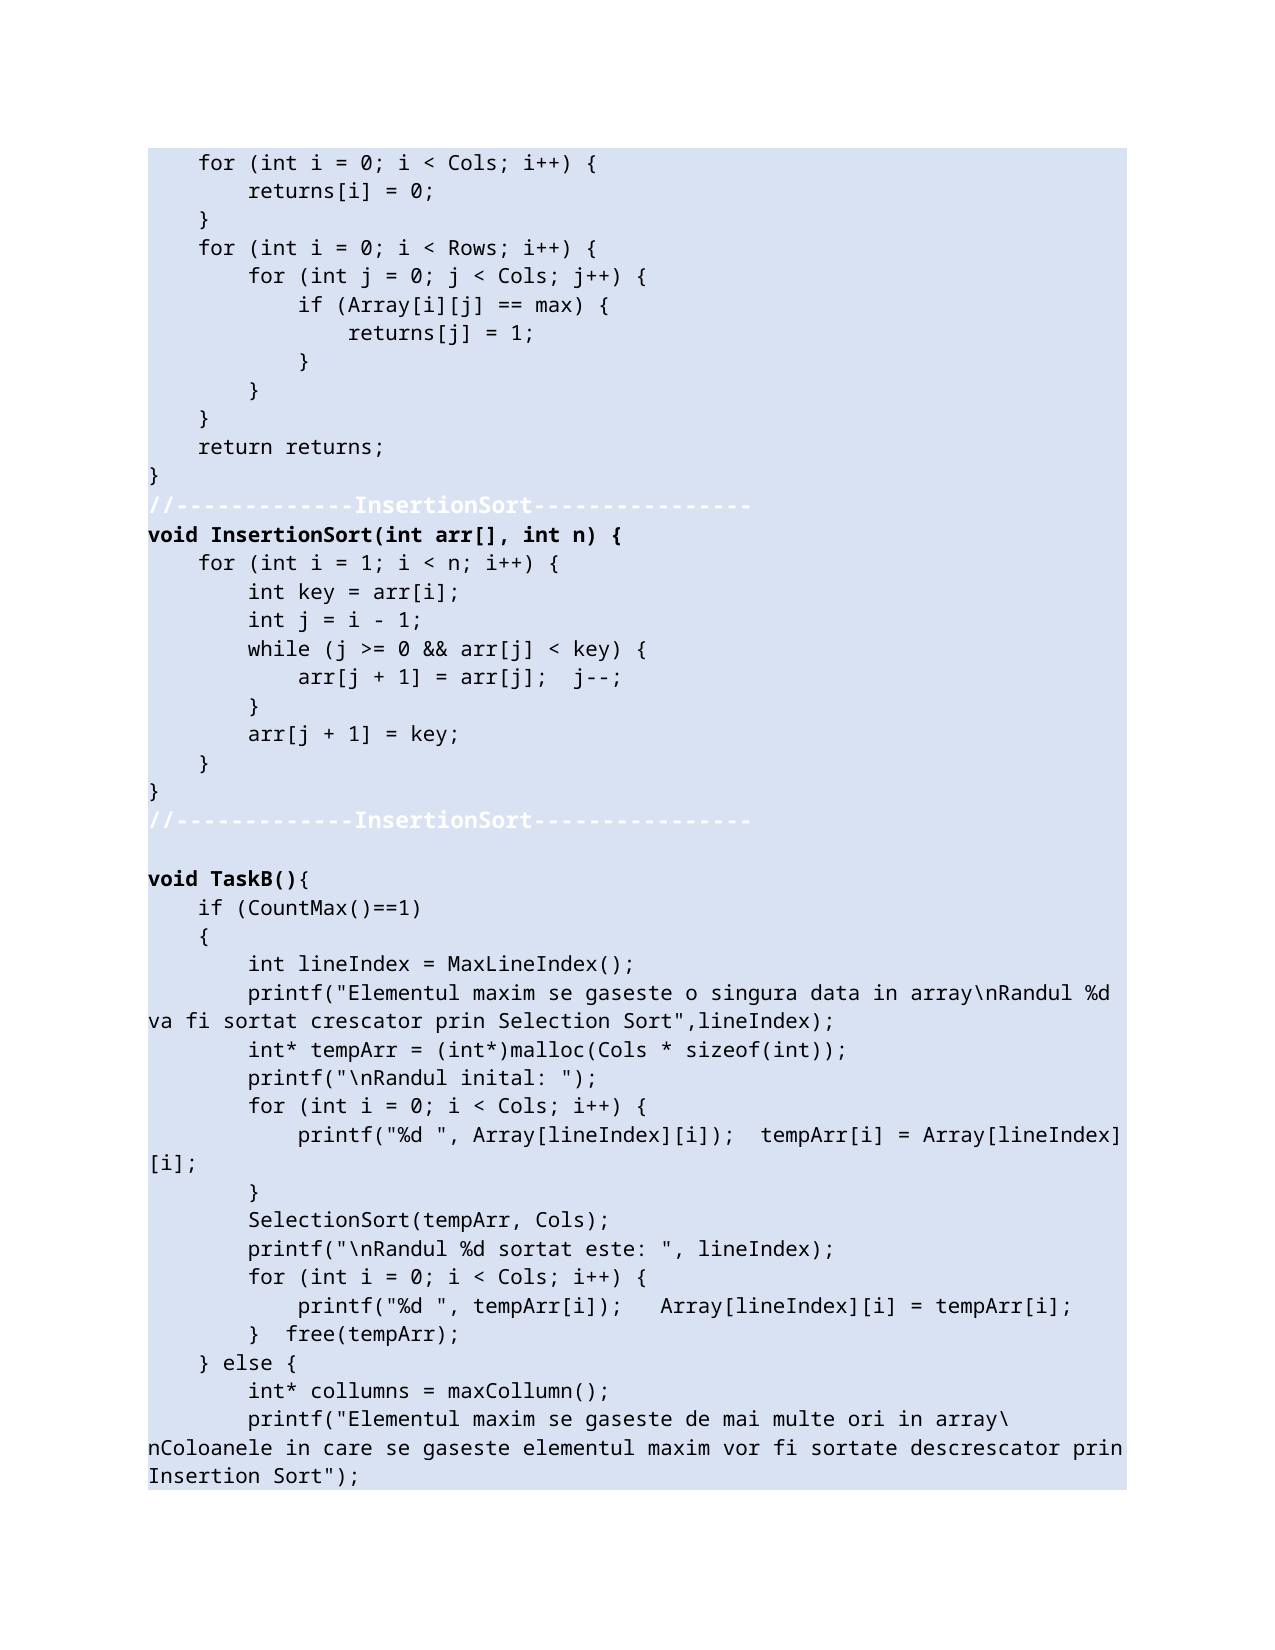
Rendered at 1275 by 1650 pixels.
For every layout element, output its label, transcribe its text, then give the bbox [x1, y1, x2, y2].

text } [148, 204, 1127, 233]
text } free(tempArr); [148, 1319, 1127, 1348]
text } [148, 375, 1127, 403]
text } [148, 691, 1127, 719]
text //-------------InsertionSort---------------- [148, 489, 1127, 520]
text int* tempArr = (int*)malloc(Cols * sizeof(int)); [148, 1035, 1127, 1063]
text return returns; [148, 432, 1127, 460]
text for (int i = 0; i < Cols; i++) { [148, 1262, 1127, 1291]
text //-------------InsertionSort---------------- [148, 804, 1127, 836]
text { [148, 921, 1127, 949]
text returns[j] = 1; [148, 318, 1127, 347]
text void TaskB(){ [148, 864, 1127, 893]
text if (Array[i][j] == max) { [148, 290, 1127, 318]
text } [148, 403, 1127, 432]
text } [148, 460, 1127, 489]
text printf("\nRandul inital: "); [148, 1063, 1127, 1092]
text } [148, 748, 1127, 776]
text int j = i - 1; [148, 605, 1127, 634]
text for (int i = 1; i < n; i++) { [148, 548, 1127, 577]
text int key = arr[i]; [148, 577, 1127, 605]
text if (CountMax()==1) [148, 893, 1127, 921]
text printf("%d ", Array[lineIndex][i]); tempArr[i] = Array[lineIndex][i]; [148, 1120, 1127, 1177]
text for (int i = 0; i < Cols; i++) { [148, 148, 1127, 176]
text int lineIndex = MaxLineIndex(); [148, 949, 1127, 978]
text for (int i = 0; i < Rows; i++) { [148, 233, 1127, 261]
text printf("%d ", tempArr[i]); Array[lineIndex][i] = tempArr[i]; [148, 1291, 1127, 1319]
text int* collumns = maxCollumn(); [148, 1376, 1127, 1404]
text returns[i] = 0; [148, 176, 1127, 204]
text arr[j + 1] = arr[j]; j--; [148, 662, 1127, 691]
text } [148, 1177, 1127, 1205]
text printf("\nRandul %d sortat este: ", lineIndex); [148, 1234, 1127, 1262]
text printf("Elementul maxim se gaseste de mai multe ori in array\nColoanele in care se gaseste elementul maxim vor fi sortate descrescator prin Insertion Sort"); [148, 1404, 1127, 1490]
text for (int j = 0; j < Cols; j++) { [148, 261, 1127, 290]
text } else { [148, 1348, 1127, 1376]
text printf("Elementul maxim se gaseste o singura data in array\nRandul %d va fi sortat crescator prin Selection Sort",lineIndex); [148, 978, 1127, 1035]
text while (j >= 0 && arr[j] < key) { [148, 634, 1127, 662]
text SelectionSort(tempArr, Cols); [148, 1205, 1127, 1234]
text void InsertionSort(int arr[], int n) { [148, 520, 1127, 548]
text } [148, 347, 1127, 375]
text for (int i = 0; i < Cols; i++) { [148, 1092, 1127, 1120]
text arr[j + 1] = key; [148, 719, 1127, 748]
text } [148, 776, 1127, 804]
